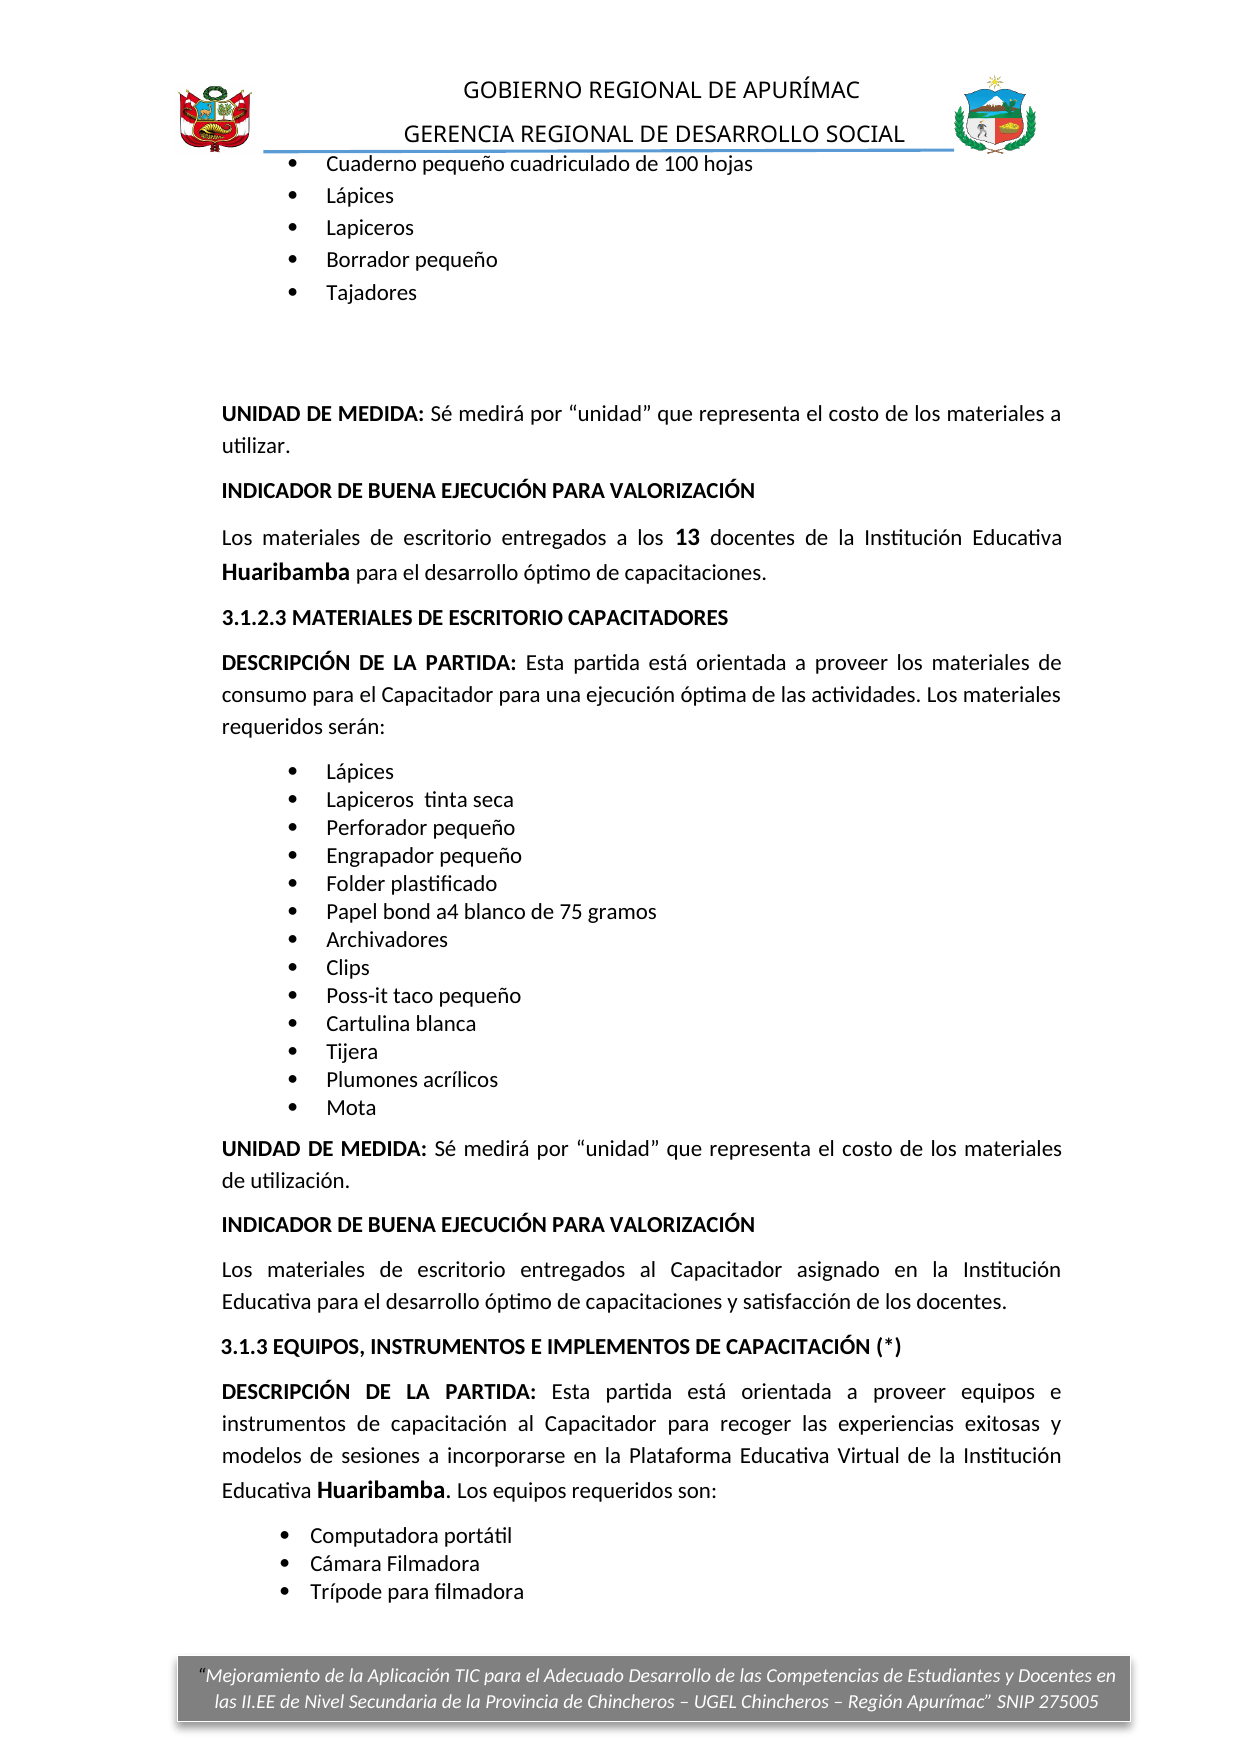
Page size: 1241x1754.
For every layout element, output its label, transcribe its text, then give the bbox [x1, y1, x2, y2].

list Lápices [288, 757, 1063, 785]
list Perforador pequeño [288, 813, 1063, 841]
text 3.1.3 EQUIPOS, INSTRUMENTOS E IMPLEMENTOS DE CAPACITACIÓN (*) [220, 1332, 1063, 1360]
list Papel bond a4 blanco de 75 gramos [288, 897, 1063, 925]
text DESCRIPCIÓN DE LA PARTIDA: Esta partida está orientada a proveer equipos e instrumentos de capacitación al Capacitador para recoger las experiencias exitosas y modelos de sesiones a incorporarse en la Plataforma Educativa Virtual de la Institución Educativa Huaribamba. Los equipos requeridos son: [222, 1377, 1063, 1504]
list Computadora portátil [281, 1521, 1063, 1549]
picture [174, 84, 255, 154]
list Clips [288, 953, 1063, 981]
list Plumones acrílicos [288, 1065, 1063, 1093]
list Cartulina blanca [288, 1009, 1063, 1037]
list Borrador pequeño [288, 245, 1063, 273]
list Lapiceros tinta seca [288, 785, 1063, 813]
list Lapiceros [288, 213, 1063, 241]
text INDICADOR DE BUENA EJECUCIÓN PARA VALORIZACIÓN [221, 476, 1063, 504]
text 3.1.2.3 MATERIALES DE ESCRITORIO CAPACITADORES [222, 603, 1063, 631]
list Poss-it taco pequeño [288, 981, 1063, 1009]
text Los materiales de escritorio entregados a los 13 docentes de la Institución Educativa Huaribamba para el desarrollo óptimo de capacitaciones. [222, 521, 1063, 586]
list Tijera [288, 1037, 1063, 1065]
list Cuaderno pequeño cuadriculado de 100 hojas [288, 149, 1063, 177]
list Engrapador pequeño [288, 841, 1063, 869]
picture [954, 74, 1036, 149]
list Mota [288, 1093, 1063, 1121]
text INDICADOR DE BUENA EJECUCIÓN PARA VALORIZACIÓN [221, 1211, 1063, 1239]
list Folder plastificado [288, 869, 1063, 897]
list Lápices [288, 181, 1063, 209]
list Tajadores [288, 278, 1063, 306]
list Archivadores [288, 925, 1063, 953]
text UNIDAD DE MEDIDA: Sé medirá por “unidad” que representa el costo de los materiales de utilización. [222, 1134, 1063, 1194]
list Trípode para filmadora [281, 1577, 1063, 1605]
text DESCRIPCIÓN DE LA PARTIDA: Esta partida está orientada a proveer los materiales de consumo para el Capacitador para una ejecución óptima de las actividades. Los materiales requeridos serán: [222, 648, 1063, 740]
text UNIDAD DE MEDIDA: Sé medirá por “unidad” que representa el costo de los materiales a utilizar. [222, 399, 1063, 459]
list Cámara Filmadora [281, 1549, 1063, 1577]
text Los materiales de escritorio entregados al Capacitador asignado en la Institución Educativa para el desarrollo óptimo de capacitaciones y satisfacción de los docentes. [222, 1255, 1063, 1316]
